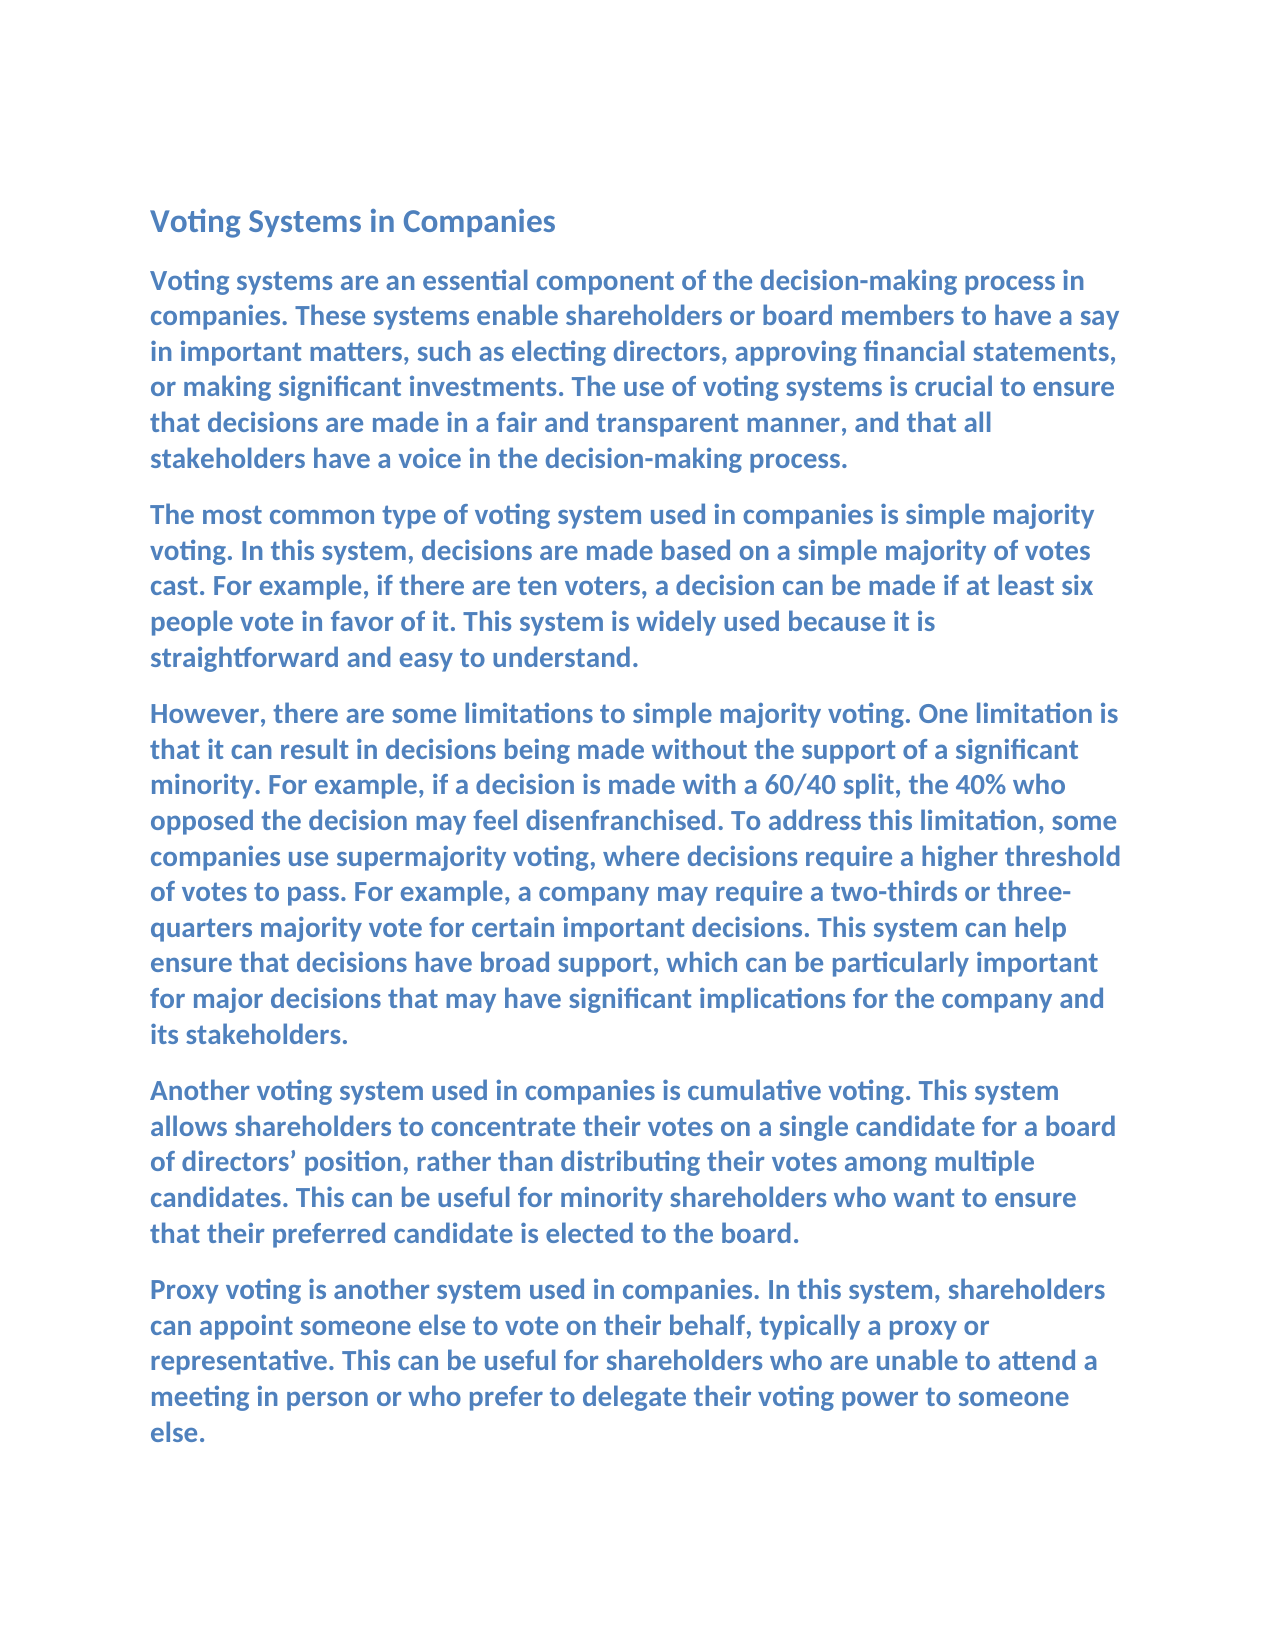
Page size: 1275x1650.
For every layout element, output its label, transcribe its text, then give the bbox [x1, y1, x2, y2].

subtitle The most common type of voting system used in companies is simple majority voting. In this system, decisions are made based on a simple majority of votes cast. For example, if there are ten voters, a decision can be made if at least six people vote in favor of it. This system is widely used because it is straightforward and easy to understand. [150, 496, 1125, 674]
subtitle Another voting system used in companies is cumulative voting. This system allows shareholders to concentrate their votes on a single candidate for a board of directors’ position, rather than distributing their votes among multiple candidates. This can be useful for minority shareholders who want to ensure that their preferred candidate is elected to the board. [150, 1072, 1125, 1250]
subtitle Proxy voting is another system used in companies. In this system, shareholders can appoint someone else to vote on their behalf, typically a proxy or representative. This can be useful for shareholders who are unable to attend a meeting in person or who prefer to delegate their voting power to someone else. [150, 1271, 1125, 1449]
subtitle However, there are some limitations to simple majority voting. One limitation is that it can result in decisions being made without the support of a significant minority. For example, if a decision is made with a 60/40 split, the 40% who opposed the decision may feel disenfranchised. To address this limitation, some companies use supermajority voting, where decisions require a higher threshold of votes to pass. For example, a company may require a two-thirds or three-quarters majority vote for certain important decisions. This system can help ensure that decisions have broad support, which can be particularly important for major decisions that may have significant implications for the company and its stakeholders. [150, 695, 1125, 1051]
subtitle Voting Systems in Companies [150, 200, 1125, 241]
subtitle Voting systems are an essential component of the decision-making process in companies. These systems enable shareholders or board members to have a say in important matters, such as electing directors, approving financial statements, or making significant investments. The use of voting systems is crucial to ensure that decisions are made in a fair and transparent manner, and that all stakeholders have a voice in the decision-making process. [150, 262, 1125, 475]
